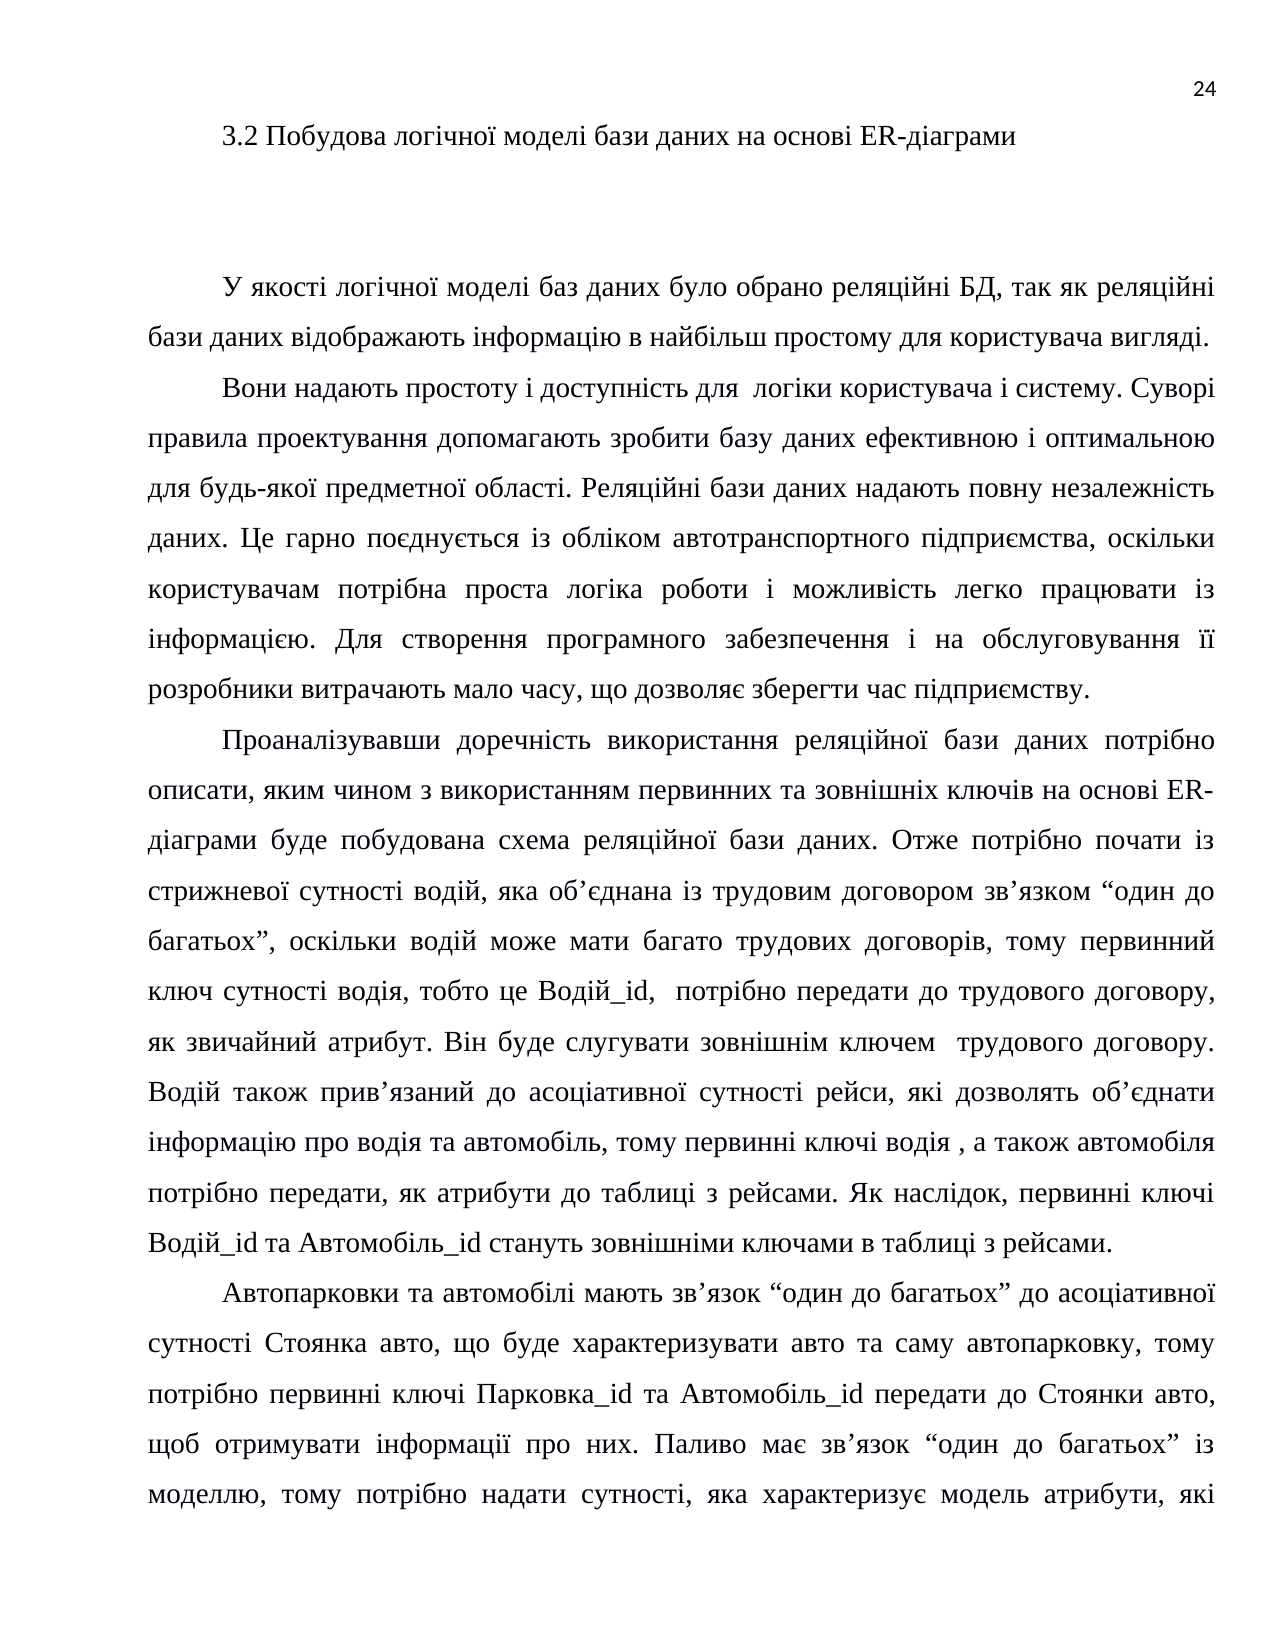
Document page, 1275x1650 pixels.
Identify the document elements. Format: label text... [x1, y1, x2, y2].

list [148, 1275, 1216, 1510]
list Проаналізувавши доречність використання реляційної бази даних потрібно описати, яким чином з використанням первинних та зовнішніх ключів на основі ER-діаграми буде побудована схема реляційної бази даних. Отже потрібно почати із стрижневої сутності водій, яка об’єднана із трудовим договором зв’язком “один до багатьох”, оскільки водій може мати багато трудових договорів, тому первинний ключ сутності водія, тобто це Водій_id, потрібно передати до трудового договору, як звичайний атрибут. Він буде слугувати зовнішнім ключем трудового договору. Водій також прив’язаний до асоціативної сутності рейси, які дозволять об’єднати інформацію про водія та автомобіль, тому первинні ключі водія , а також автомобіля потрібно передати, як атрибути до таблиці з рейсами. Як наслідок, первинні ключі Водій_id та Автомобіль_id стануть зовнішніми ключами в таблиці з рейсами. [148, 722, 1216, 1258]
list У якості логічної моделі баз даних було обрано реляційні БД, так як реляційні бази даних відображають інформацію в найбільш простому для користувача вигляді. [148, 269, 1216, 353]
subtitle 3.2 Побудова логічної моделі бази даних на основі ER-діаграми [148, 118, 1216, 152]
list Вони надають простоту і доступність для логіки користувача і систему. Суворі правила проектування допомагають зробити базу даних ефективною і оптимальною для будь-якої предметної області. Реляційні бази даних надають повну незалежність даних. Це гарно поєднується із обліком автотранспортного підприємства, оскільки користувачам потрібна проста логіка роботи і можливість легко працювати із інформацією. Для створення програмного забезпечення і на обслуговування її розробники витрачають мало часу, що дозволяє зберегти час підприємству. [148, 370, 1216, 705]
